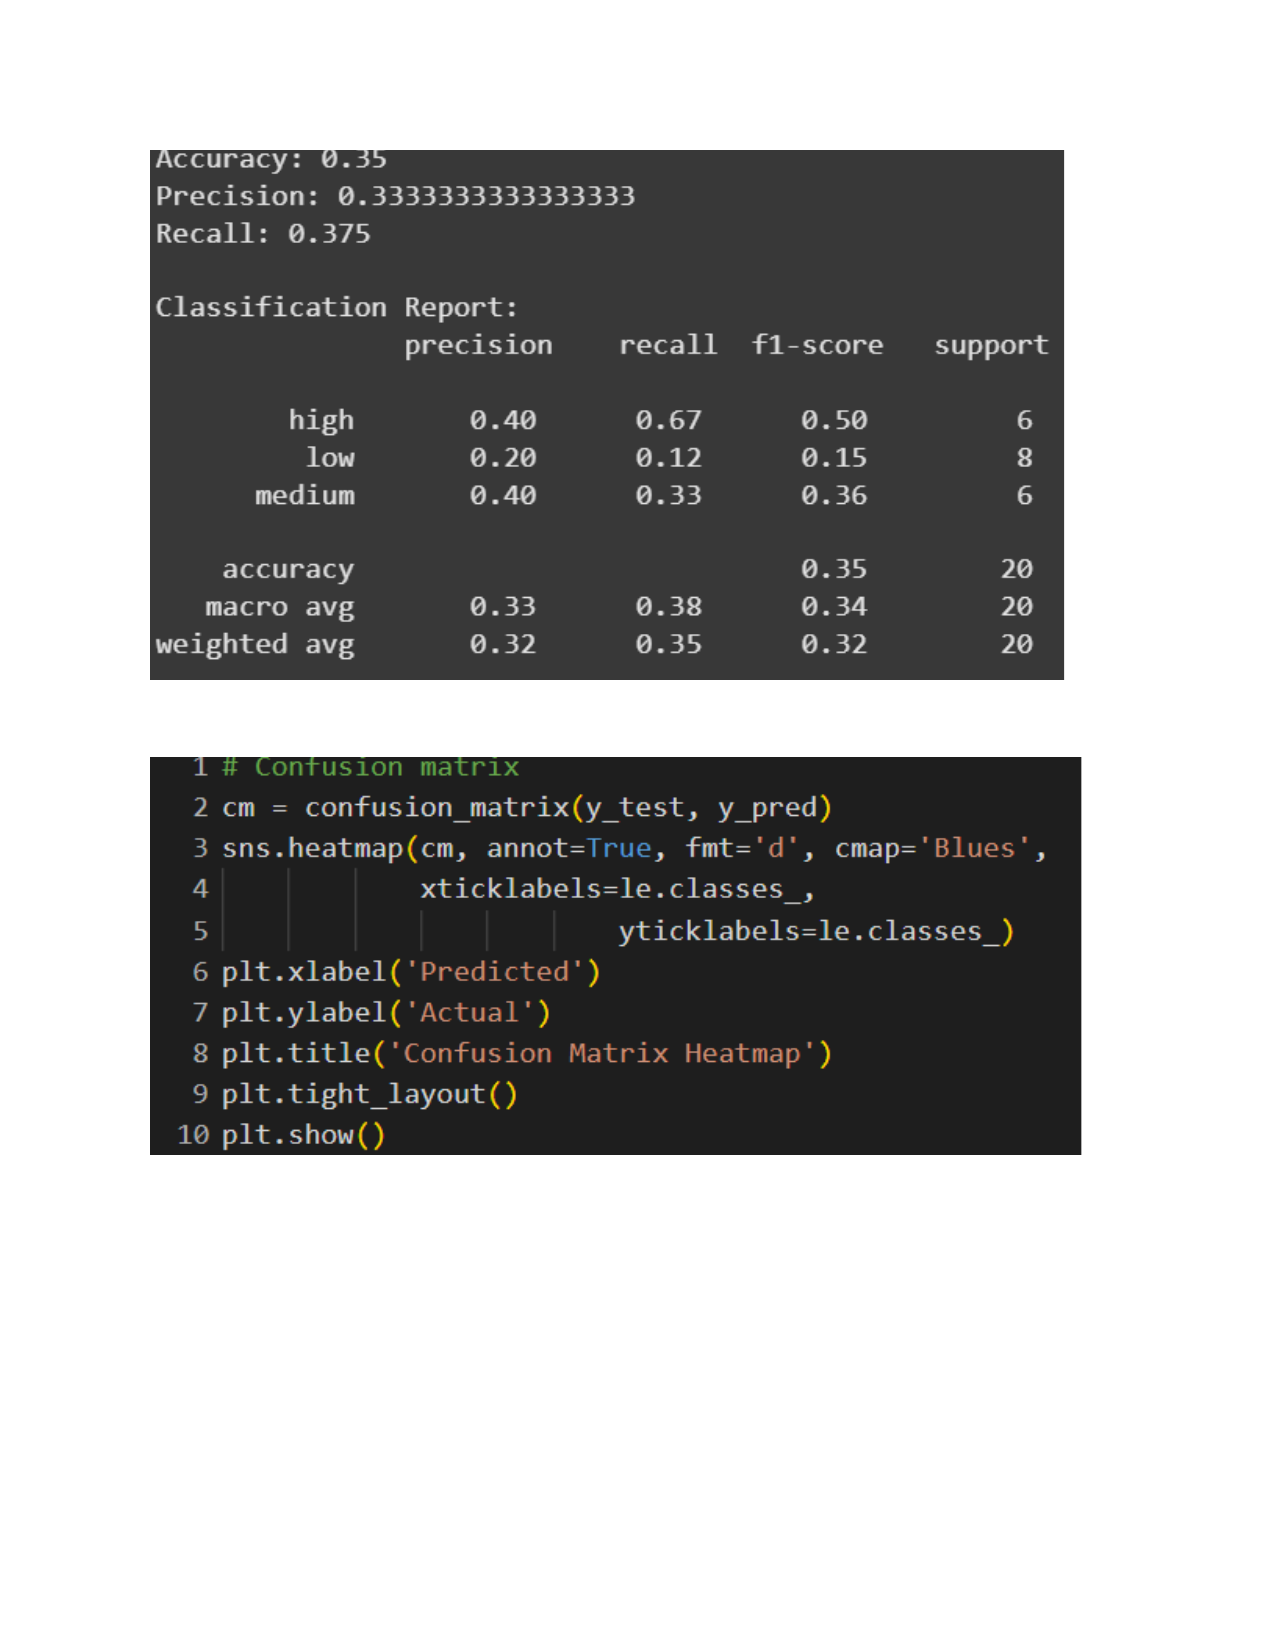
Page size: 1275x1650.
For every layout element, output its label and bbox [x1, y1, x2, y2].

picture [150, 150, 1065, 680]
picture [150, 757, 1082, 1155]
